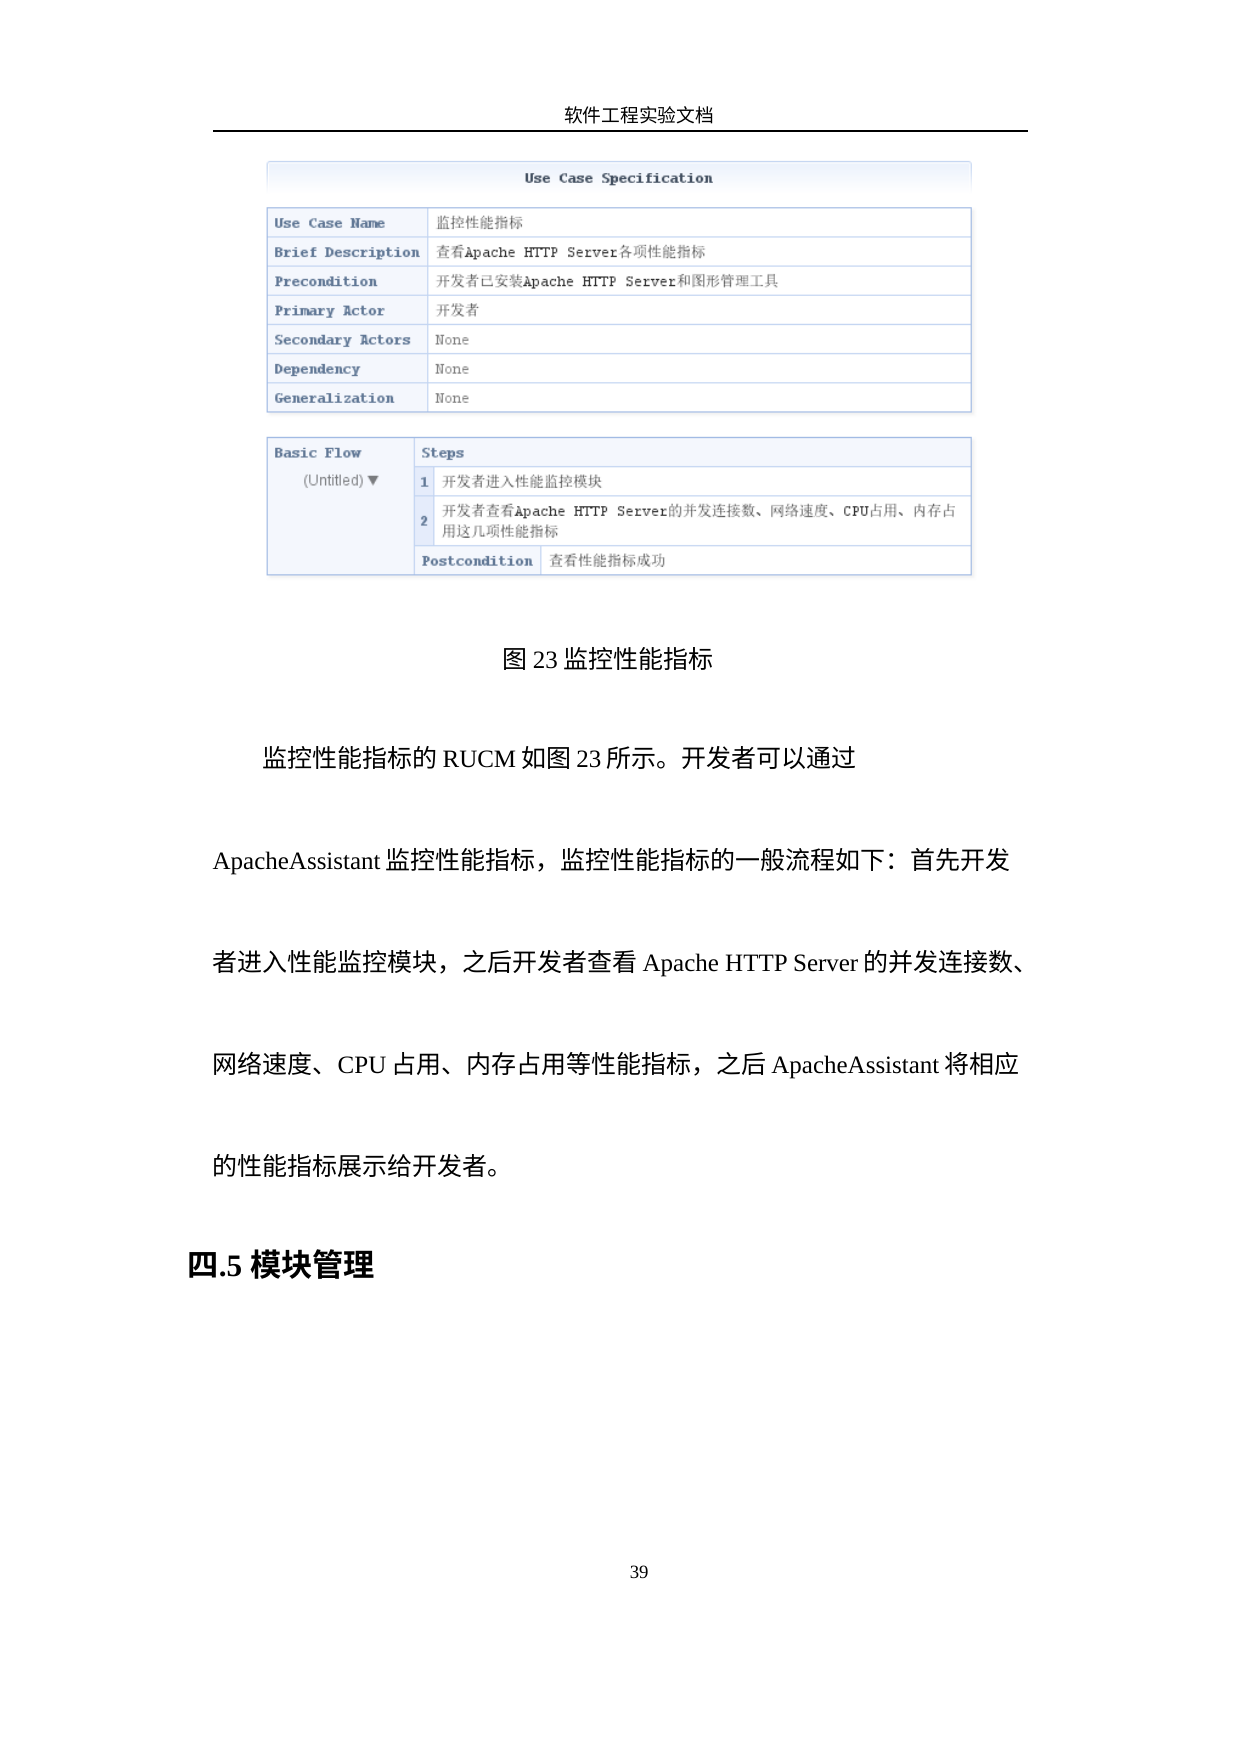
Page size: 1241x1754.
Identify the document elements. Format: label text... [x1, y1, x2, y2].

text 监控性能指标的RUCM如图23所示。开发者可以通过ApacheAssistant监控性能指标，监控性能指标的一般流程如下：首先开发者进入性能监控模块，之后开发者查看Apache HTTP Server的并发连接数、网络速度、CPU占用、内存占用等性能指标，之后ApacheAssistant将相应的性能指标展示给开发者。 [212, 723, 1028, 1198]
text 模块管理 [187, 1229, 1028, 1297]
text 图 23 监控性能指标 [187, 624, 1028, 692]
picture [257, 155, 989, 595]
